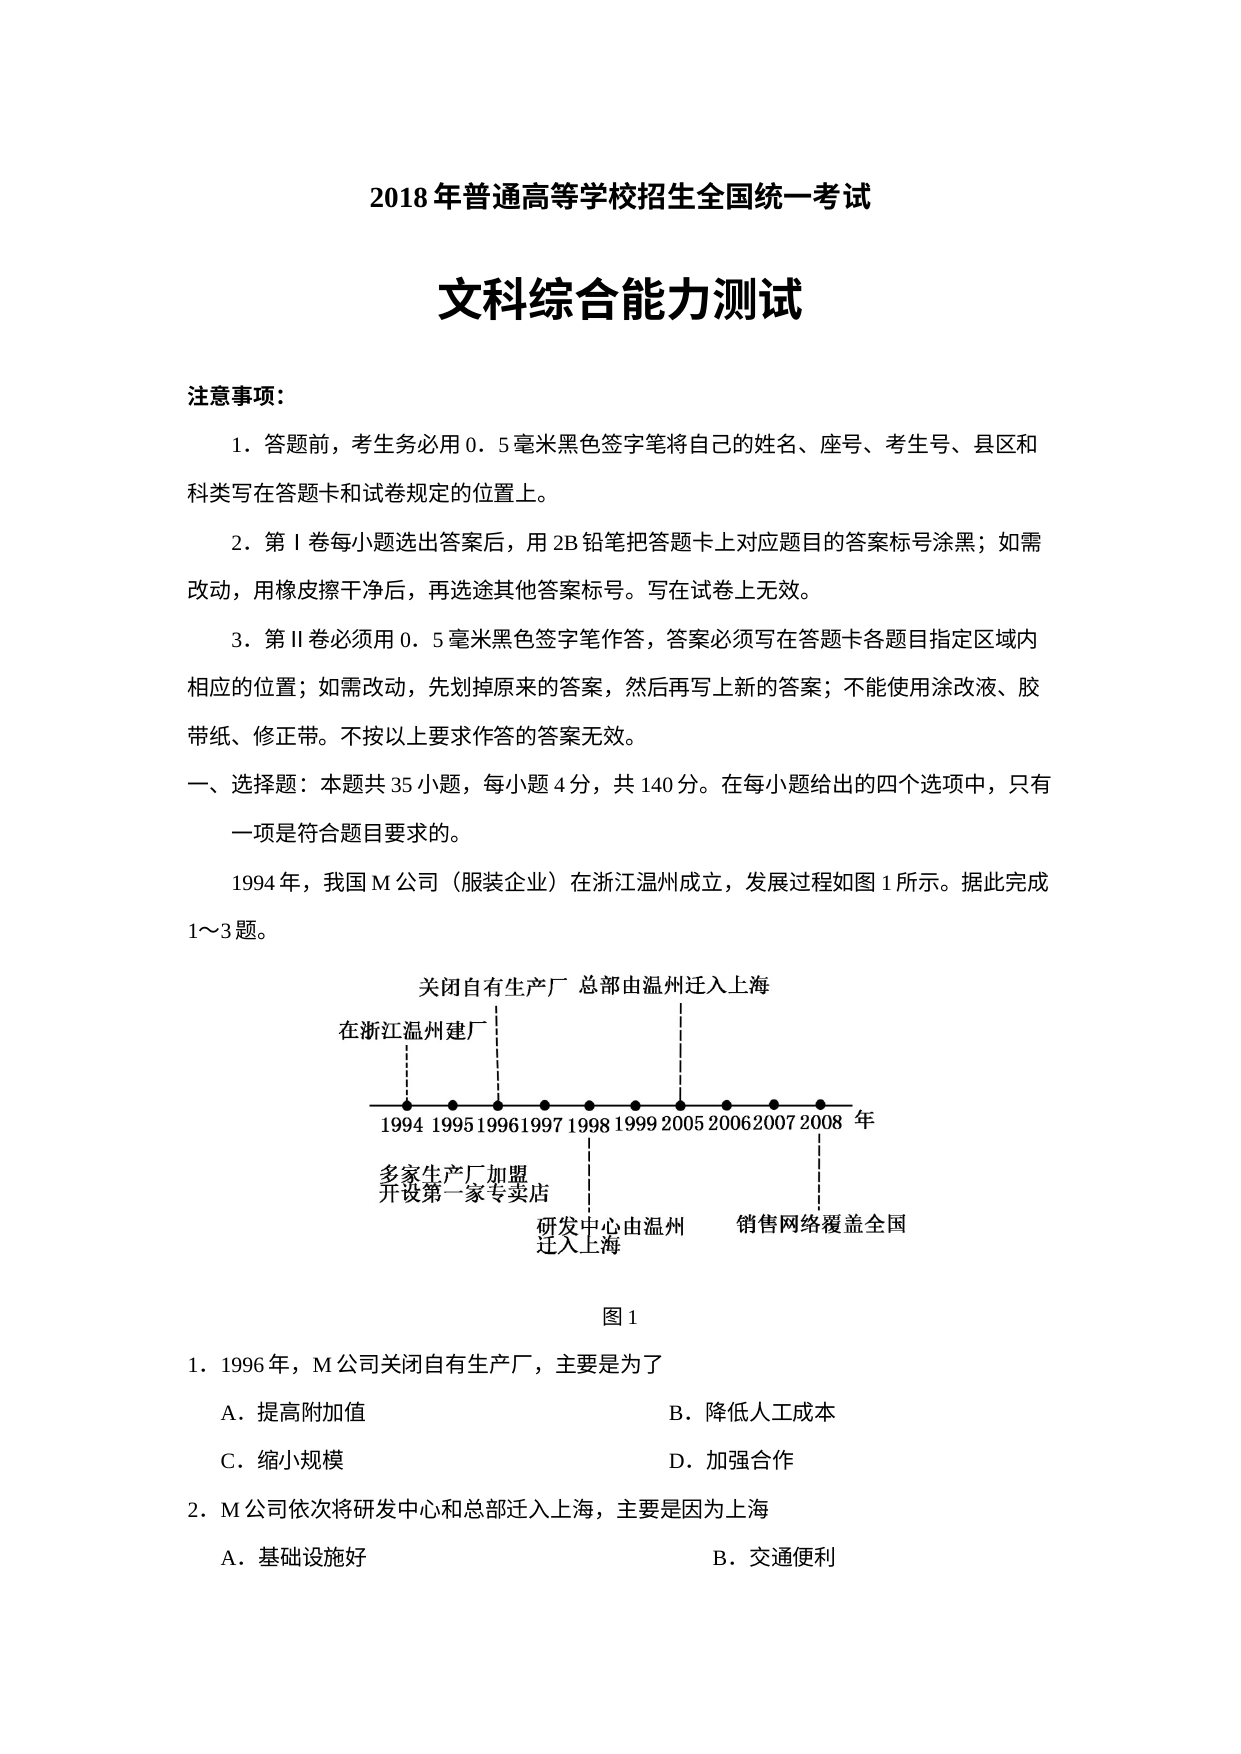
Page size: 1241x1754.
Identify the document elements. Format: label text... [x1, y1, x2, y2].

text 2．第Ⅰ卷每小题选出答案后，用2B铅笔把答题卡上对应题目的答案标号涂黑；如需改动，用橡皮擦干净后，再选途其他答案标号。写在试卷上无效。 [187, 524, 1053, 605]
text 1．答题前，考生务必用0．5毫米黑色签字笔将自己的姓名、座号、考生号、县区和科类写在答题卡和试卷规定的位置上。 [187, 427, 1053, 508]
text 3．第Ⅱ卷必须用0．5毫米黑色签字笔作答，答案必须写在答题卡各题目指定区域内相应的位置；如需改动，先划掉原来的答案，然后再写上新的答案；不能使用涂改液、胶带纸、修正带。不按以上要求作答的答案无效。 [187, 621, 1053, 751]
text 2018年普通高等学校招生全国统一考试 [187, 162, 1053, 227]
picture [309, 961, 931, 1265]
text 1．1996年，M公司关闭自有生产厂，主要是为了 [187, 1346, 1053, 1379]
text 文科综合能力测试 [187, 248, 1053, 346]
text 1994年，我国M公司（服装企业）在浙江温州成立，发展过程如图1所示。据此完成1～3题。 [187, 864, 1053, 945]
text 一、选择题：本题共35小题，每小题4分，共140分。在每小题给出的四个选项中，只有一项是符合题目要求的。 [187, 767, 1053, 848]
text 图1 [187, 1299, 1053, 1331]
text A．基础设施好 B．交通便利 [220, 1540, 1053, 1572]
text C．缩小规模 D．加强合作 [220, 1443, 1053, 1476]
text A．提高附加值 B．降低人工成本 [220, 1395, 1053, 1427]
text 注意事项： [187, 379, 1053, 411]
text 2．M公司依次将研发中心和总部迁入上海，主要是因为上海 [187, 1491, 1053, 1524]
